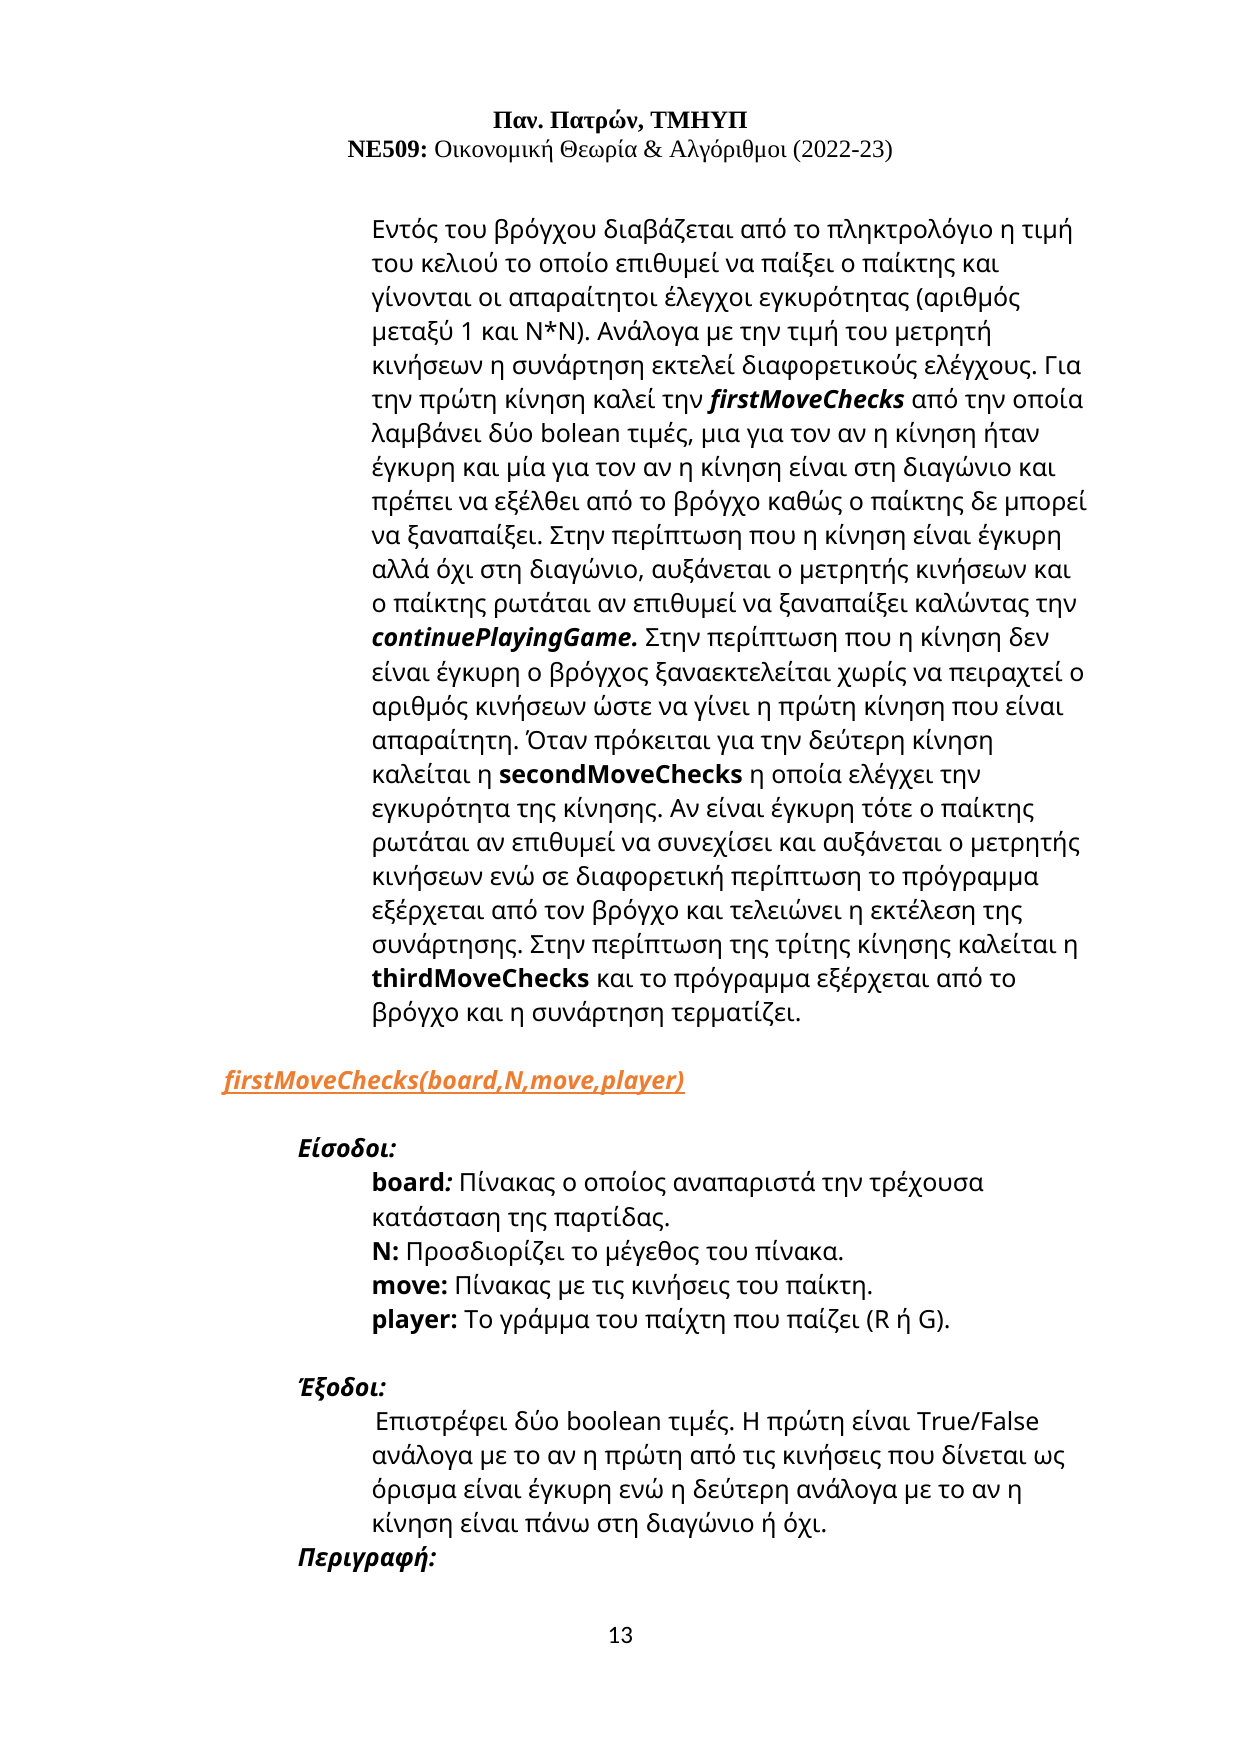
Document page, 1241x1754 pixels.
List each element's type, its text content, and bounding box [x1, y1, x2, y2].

text move: Πίνακας με τις κινήσεις του παίκτη. [371, 1267, 1090, 1301]
text N: Προσδιορίζει το μέγεθος του πίνακα. [371, 1233, 1090, 1267]
text Έξοδοι: [298, 1369, 1090, 1403]
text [371, 211, 1090, 1029]
text Επιστρέφει δύο boolean τιμές. Η πρώτη είναι True/False ανάλογα με το αν η πρώτη από τις κινήσεις που δίνεται ως όρισμα είναι έγκυρη ενώ η δεύτερη ανάλογα με το αν η κίνηση είναι πάνω στη διαγώνιο ή όχι. [371, 1403, 1090, 1540]
text firstMoveChecks(board,N,move,player) [224, 1063, 1090, 1097]
text Περιγραφή: [298, 1540, 1090, 1574]
text board: Πίνακας ο οποίος αναπαριστά την τρέχουσα κατάσταση της παρτίδας. [371, 1165, 1090, 1233]
text player: Το γράμμα του παίχτη που παίζει (R ή G). [371, 1301, 1090, 1335]
text Είσοδοι: [298, 1131, 1090, 1165]
